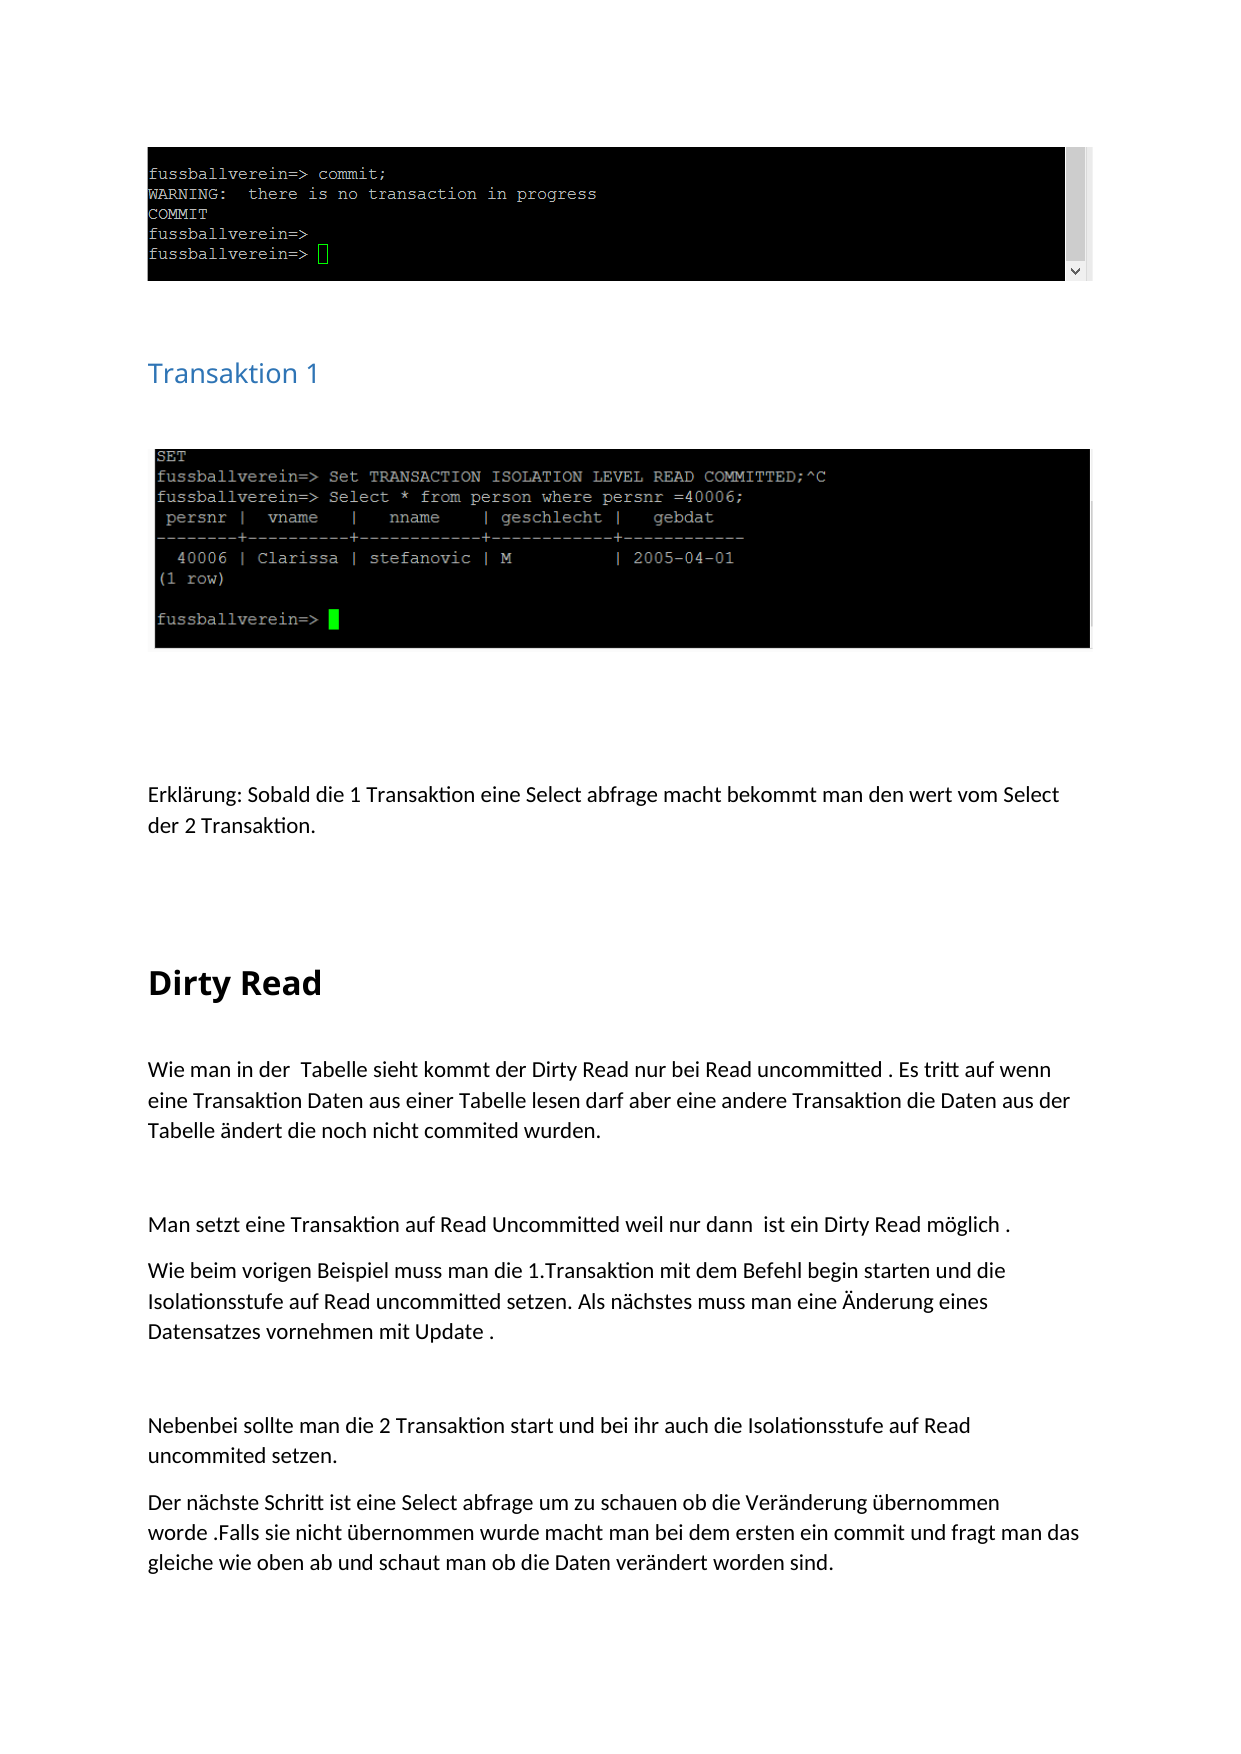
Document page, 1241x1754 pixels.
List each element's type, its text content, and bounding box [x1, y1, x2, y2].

text Der nächste Schritt ist eine Select abfrage um zu schauen ob die Veränderung übernommen worde .Falls sie nicht übernommen wurde macht man bei dem ersten ein commit und fragt man das gleiche wie oben ab und schaut man ob die Daten verändert worden sind. [148, 1488, 1093, 1576]
text Wie beim vorigen Beispiel muss man die 1.Transaktion mit dem Befehl begin starten und die Isolationsstufe auf Read uncommitted setzen. Als nächstes muss man eine Änderung eines Datensatzes vornehmen mit Update . [148, 1257, 1093, 1345]
text Erklärung: Sobald die 1 Transaktion eine Select abfrage macht bekommt man den wert vom Select der 2 Transaktion. [148, 781, 1093, 839]
text Nebenbei sollte man die 2 Transaktion start und bei ihr auch die Isolationsstufe auf Read uncommited setzen. [148, 1411, 1093, 1469]
subtitle Transaktion 1 [148, 355, 1093, 392]
subtitle Dirty Read [148, 960, 1093, 1005]
text Wie man in der Tabelle sieht kommt der Dirty Read nur bei Read uncommitted . Es tritt auf wenn eine Transaktion Daten aus einer Tabelle lesen darf aber eine andere Transaktion die Daten aus der Tabelle ändert die noch nicht commited wurden. [148, 1056, 1093, 1144]
text Man setzt eine Transaktion auf Read Uncommitted weil nur dann ist ein Dirty Read möglich . [148, 1210, 1093, 1238]
